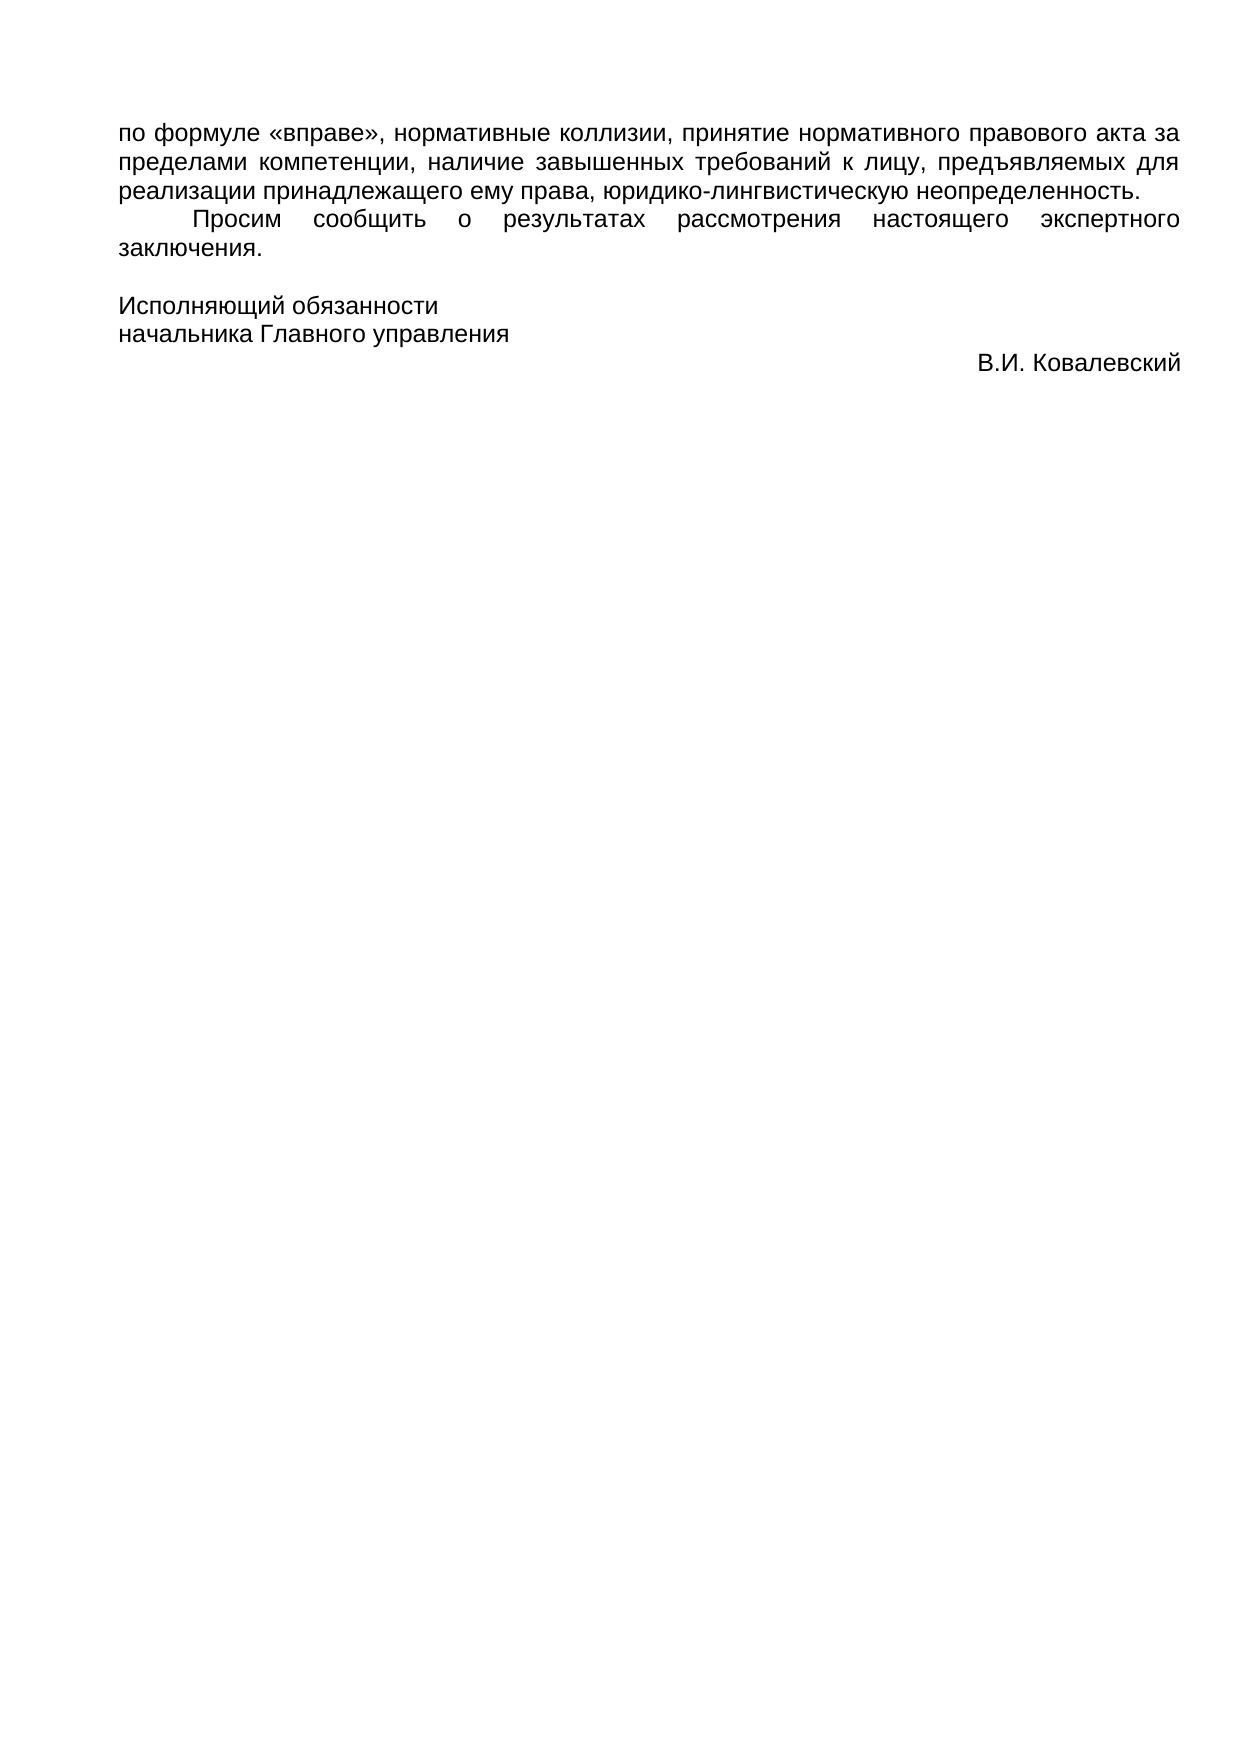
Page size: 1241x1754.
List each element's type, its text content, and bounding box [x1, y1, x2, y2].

text начальника Главного управления [118, 319, 1181, 348]
text Исполняющий обязанности [118, 291, 1181, 319]
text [118, 118, 1181, 204]
text В.И. Ковалевский [118, 348, 1181, 377]
text Просим сообщить о результатах рассмотрения настоящего экспертного заключения. [118, 204, 1181, 262]
